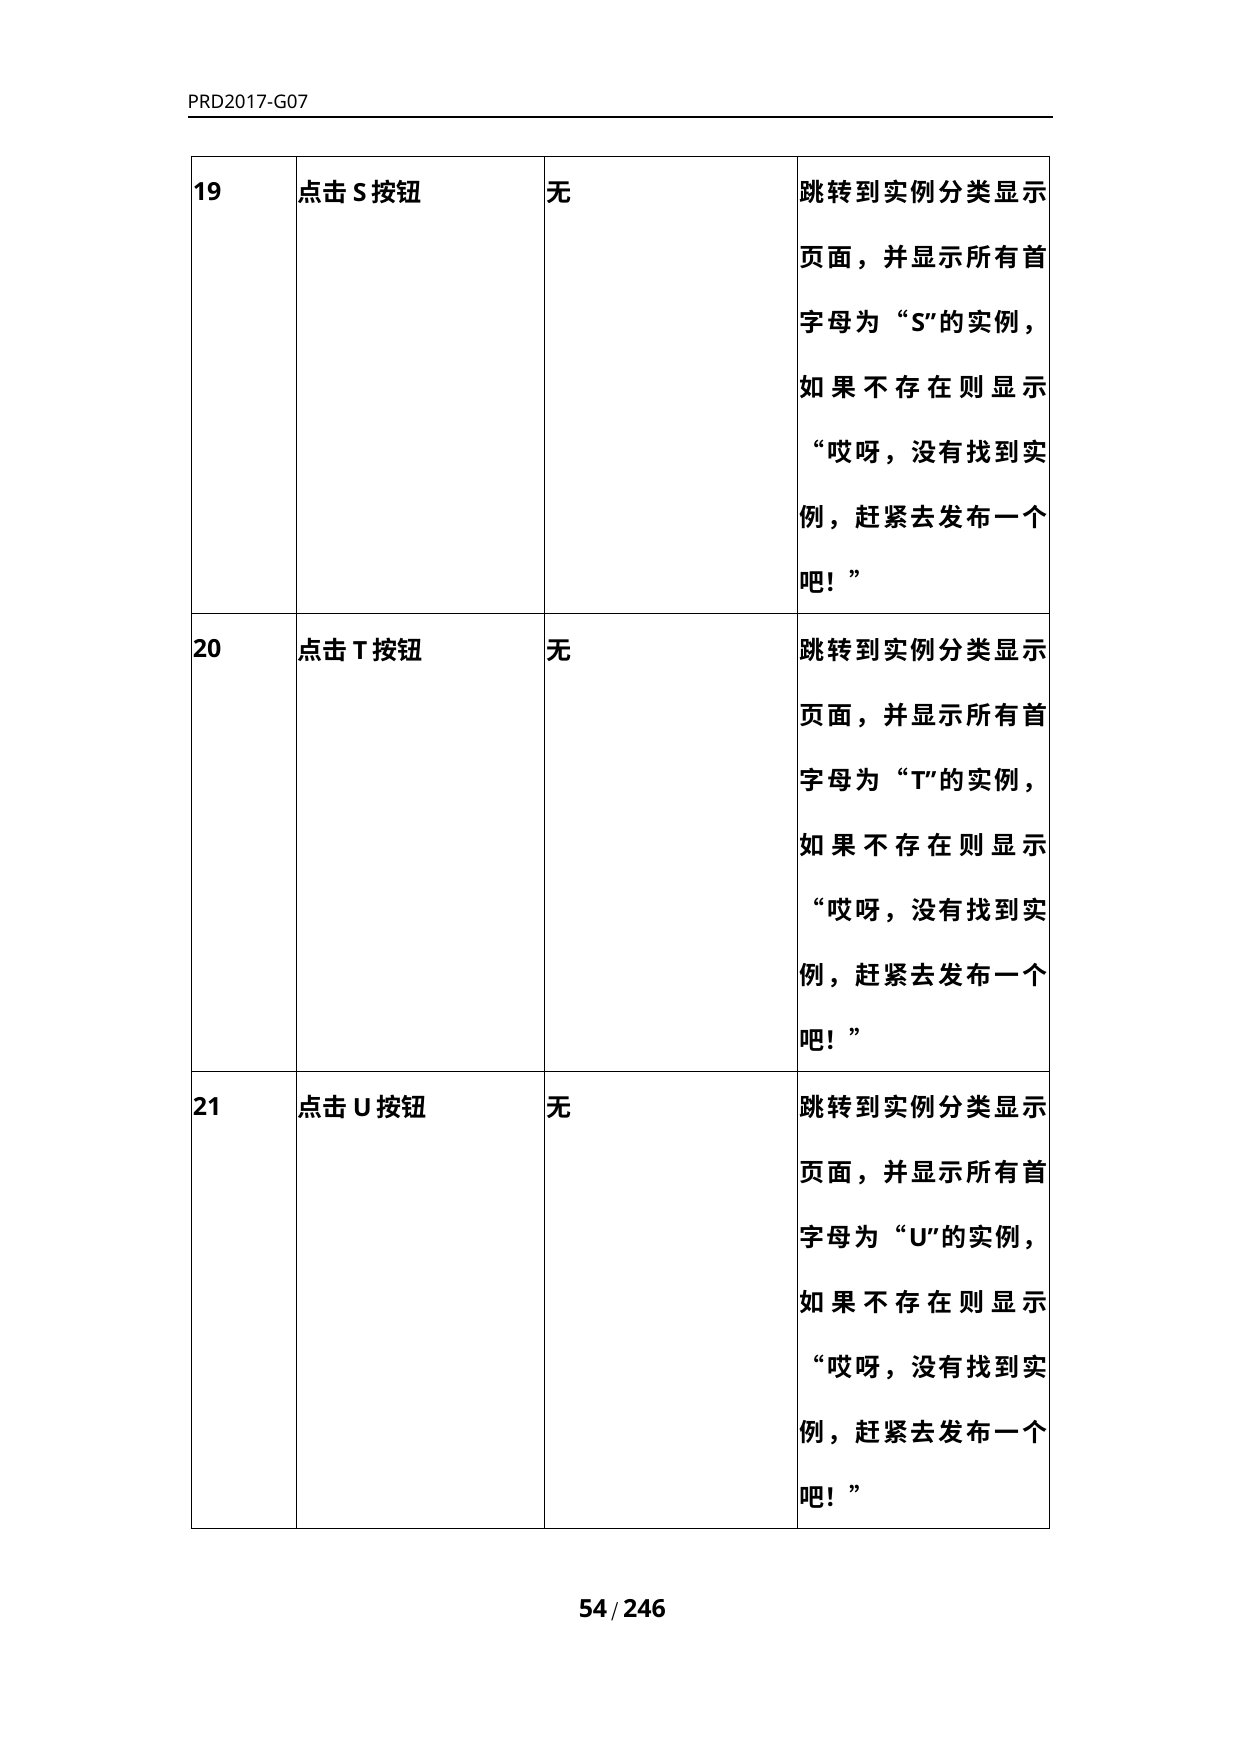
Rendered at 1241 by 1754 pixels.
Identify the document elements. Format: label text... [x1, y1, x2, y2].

table_cell 21 [192, 1072, 296, 1528]
table_cell 19 [192, 157, 296, 613]
table_cell 点击U按钮 [297, 1072, 544, 1528]
table_cell 无 [545, 1072, 797, 1528]
table_cell 点击T按钮 [297, 614, 544, 1071]
table_cell 无 [545, 157, 797, 613]
table_cell 无 [545, 614, 797, 1071]
table_cell 跳转到实例分类显示页面，并显示所有首字母为“T”的实例，如果不存在则显示“哎呀，没有找到实例，赶紧去发布一个吧！” [798, 614, 1049, 1071]
table_cell 点击S按钮 [297, 157, 544, 613]
table_cell 跳转到实例分类显示页面，并显示所有首字母为“U”的实例，如果不存在则显示“哎呀，没有找到实例，赶紧去发布一个吧！” [798, 1072, 1049, 1528]
table_cell 20 [192, 614, 296, 1071]
table_cell 跳转到实例分类显示页面，并显示所有首字母为“S”的实例，如果不存在则显示“哎呀，没有找到实例，赶紧去发布一个吧！” [798, 157, 1049, 613]
